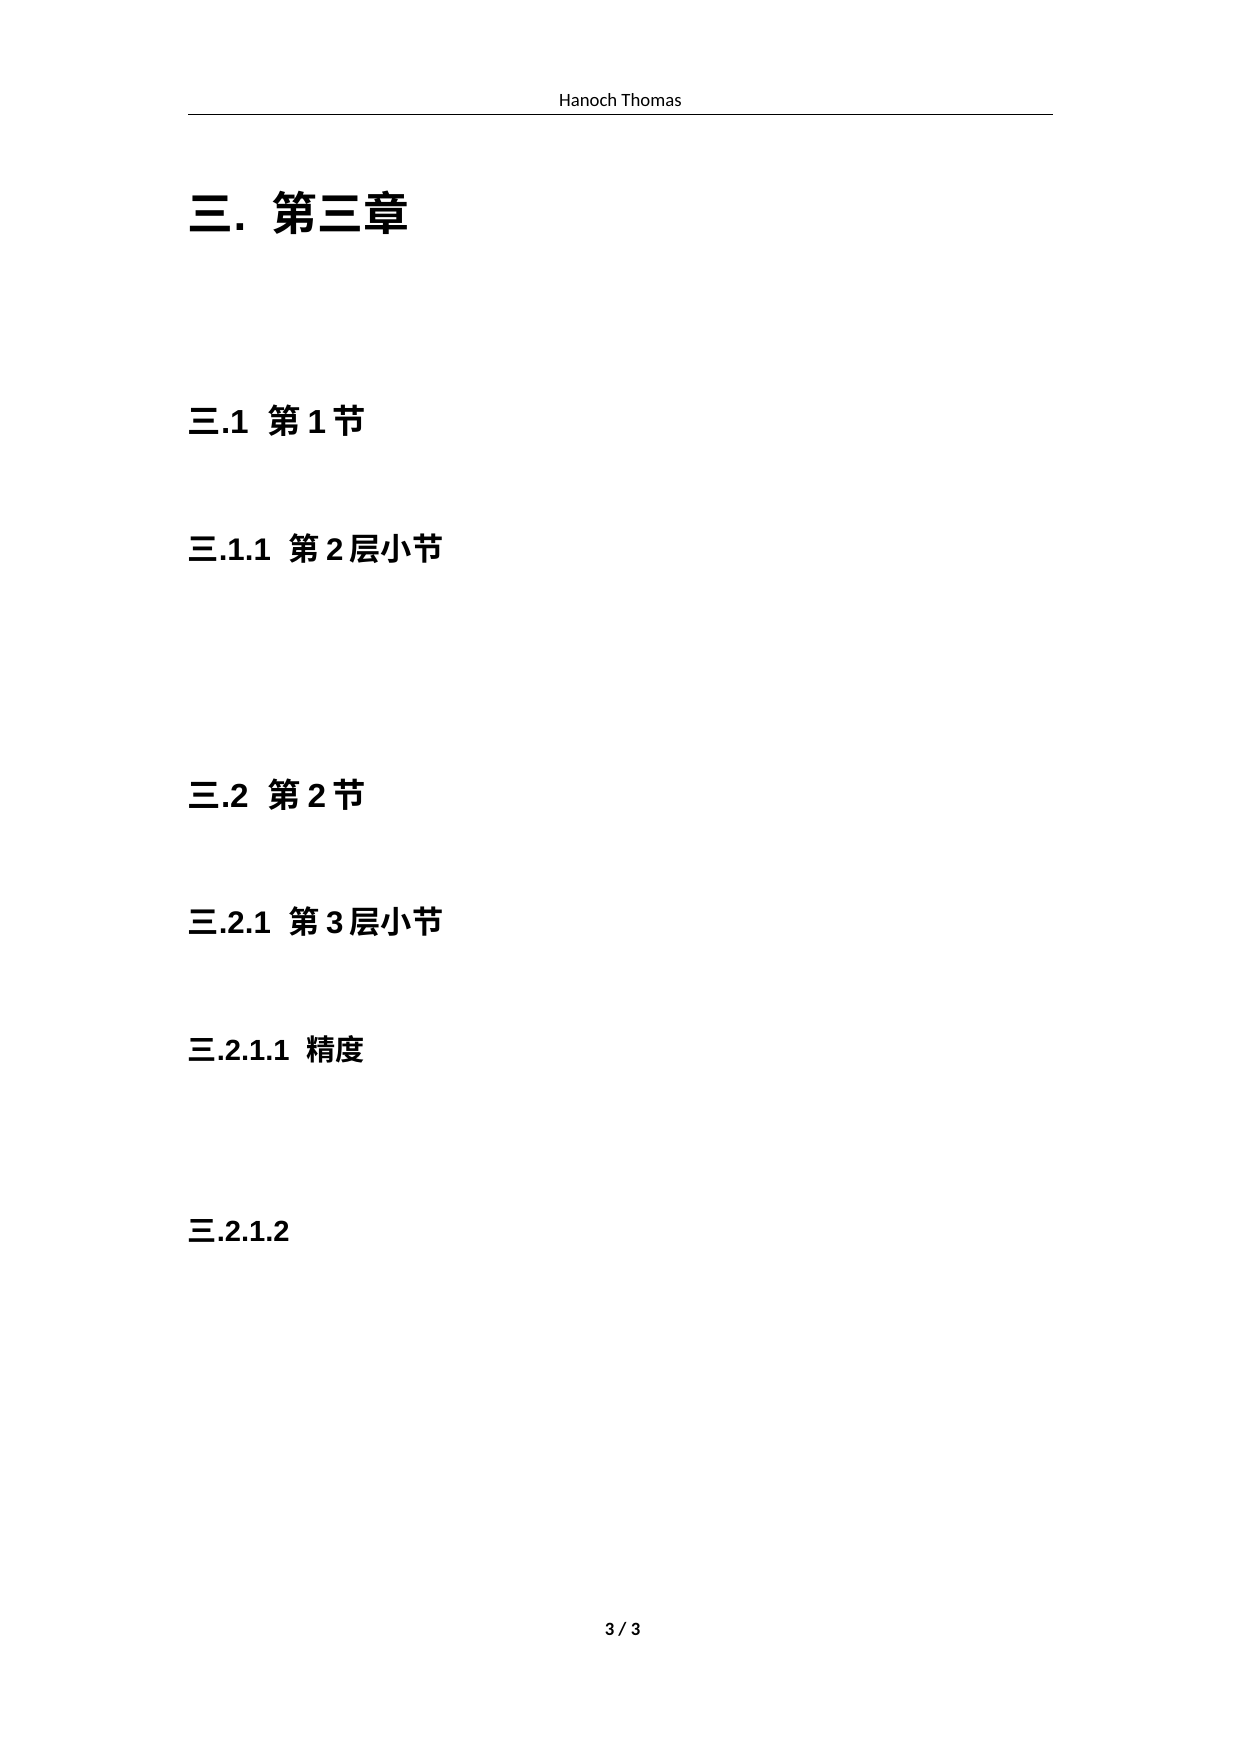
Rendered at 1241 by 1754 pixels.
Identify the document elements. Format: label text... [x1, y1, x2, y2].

text 精度 [187, 1015, 1053, 1080]
text 第1节 [187, 387, 1053, 452]
text 第2层小节 [187, 514, 1053, 579]
text 第3层小节 [187, 888, 1053, 953]
text 第2节 [187, 761, 1053, 826]
text 第三章 [187, 162, 1053, 259]
